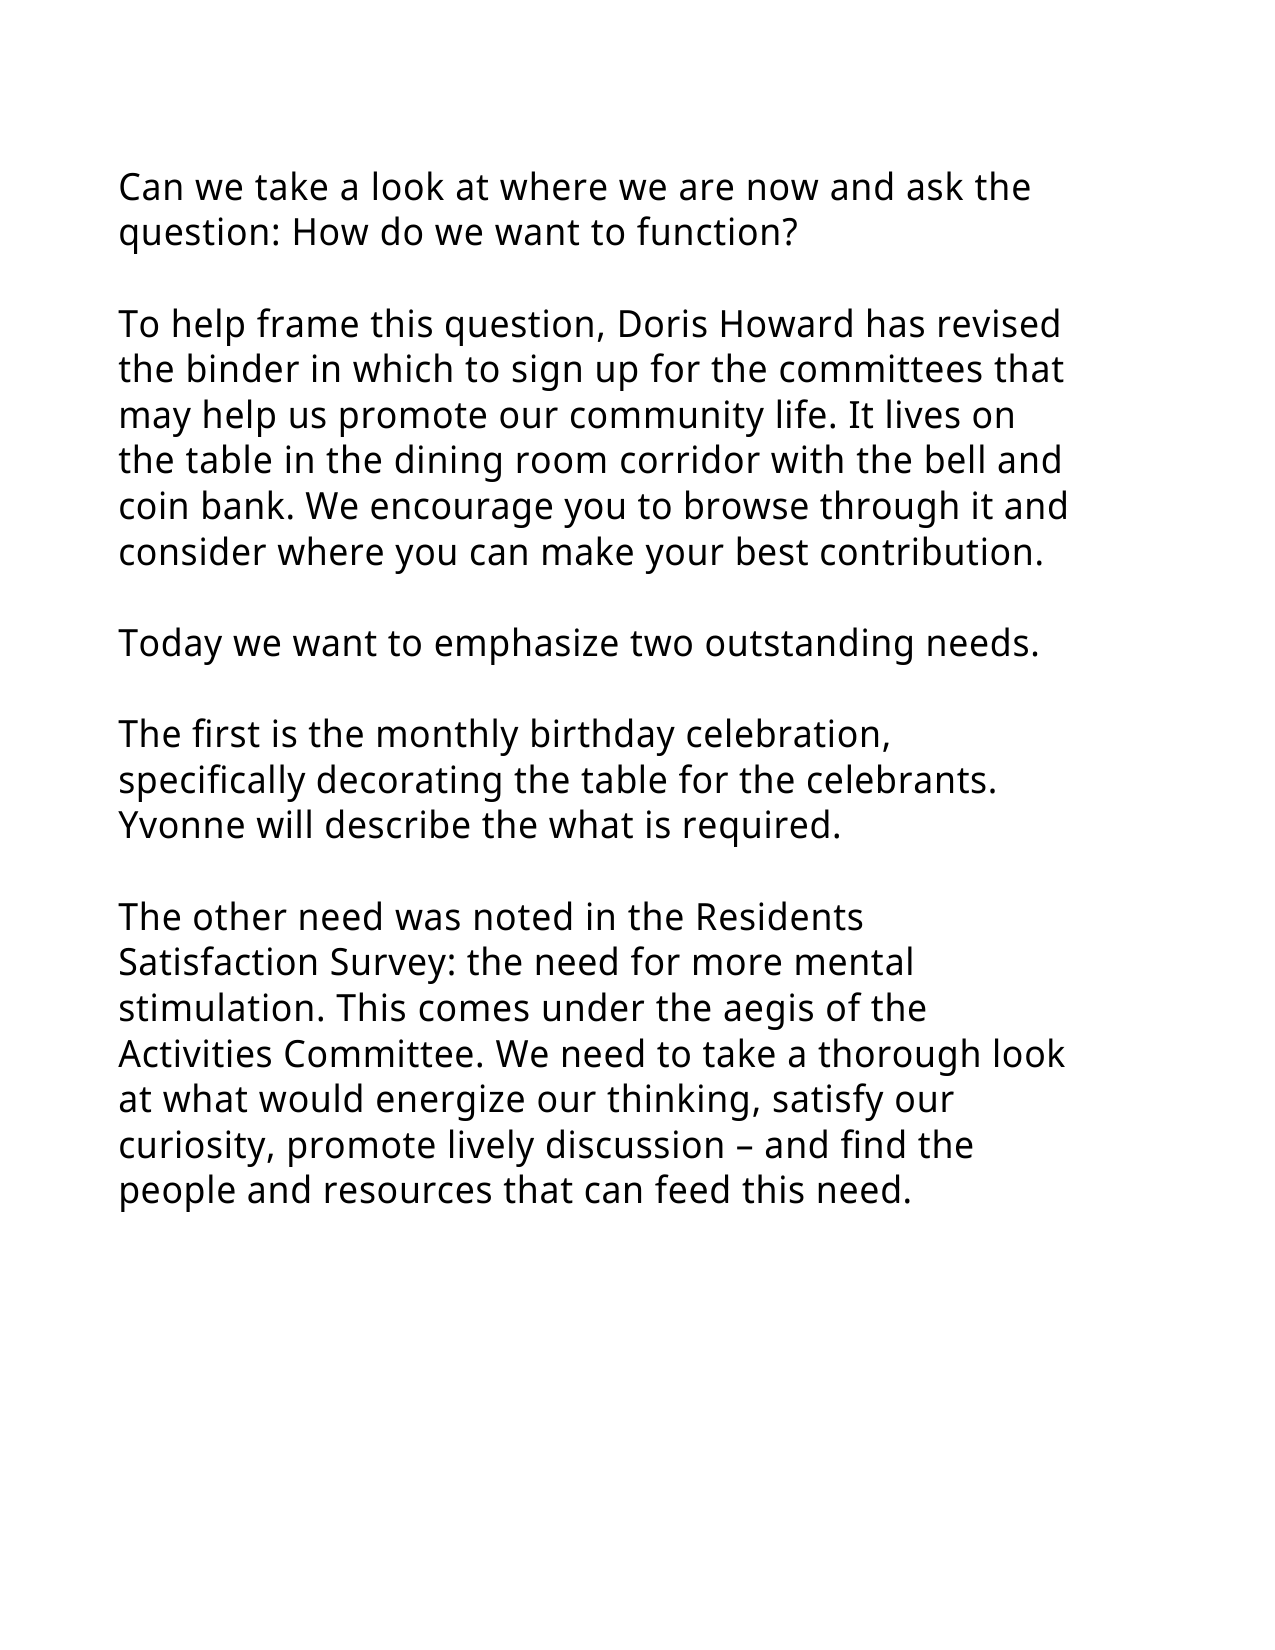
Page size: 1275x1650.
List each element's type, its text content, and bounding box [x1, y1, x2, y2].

text Satisfaction Survey: the need for more mental [118, 940, 1161, 984]
text Can we take a look at where we are now and ask the [118, 165, 1161, 209]
text the binder in which to sign up for the committees that [118, 347, 1161, 391]
text people and resources that can feed this need. [118, 1168, 1161, 1212]
text question: How do we want to function? [118, 210, 1161, 254]
text at what would energize our thinking, satisfy our [118, 1077, 1161, 1121]
text consider where you can make your best contribution. [118, 530, 1161, 574]
text coin bank. We encourage you to browse through it and [118, 484, 1161, 528]
text To help frame this question, Doris Howard has revised [118, 302, 1161, 346]
text Today we want to emphasize two outstanding needs. [118, 621, 1161, 665]
text The first is the monthly birthday celebration, [118, 712, 1161, 756]
text stimulation. This comes under the aegis of the [118, 986, 1161, 1030]
text Activities Committee. We need to take a thorough look [118, 1032, 1161, 1076]
text Yvonne will describe the what is required. [118, 803, 1161, 847]
text curiosity, promote lively discussion – and find the [118, 1123, 1161, 1167]
text specifically decorating the table for the celebrants. [118, 758, 1161, 802]
text The other need was noted in the Residents [118, 895, 1161, 939]
text may help us promote our community life. It lives on [118, 393, 1161, 437]
text the table in the dining room corridor with the bell and [118, 438, 1161, 482]
